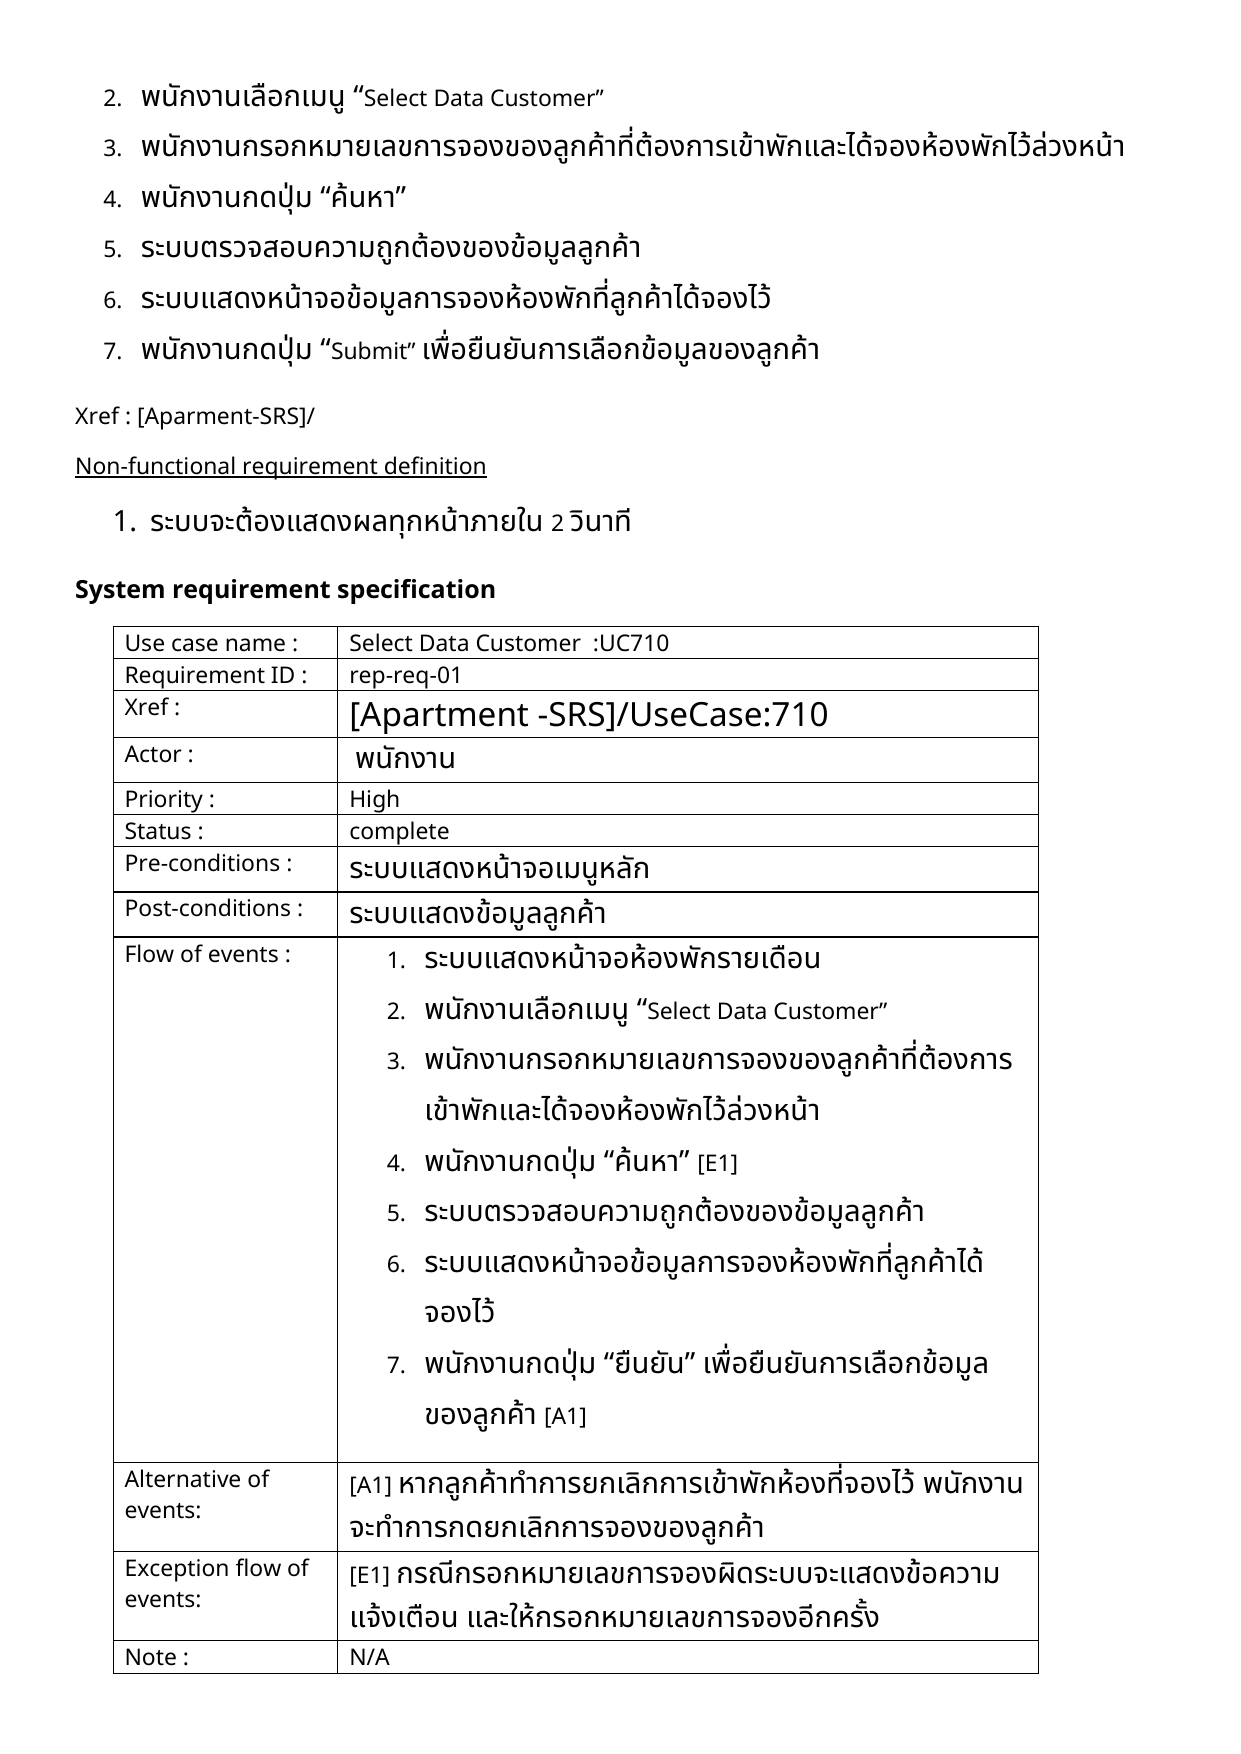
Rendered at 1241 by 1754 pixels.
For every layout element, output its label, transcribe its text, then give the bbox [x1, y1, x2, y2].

table_cell High [338, 783, 1038, 814]
table_cell N/A [338, 1641, 1038, 1672]
table_header Use case name : [114, 627, 337, 658]
list พนักงานกรอกหมายเลขการจองของลูกค้าที่ต้องการเข้าพักและได้จองห้องพักไว้ล่วงหน้า [103, 126, 1165, 170]
table_cell [E1] กรณีกรอกหมายเลขการจองผิดระบบจะแสดงข้อความแจ้งเตือน และให้กรอกหมายเลขการจองอีกครั้ง [338, 1552, 1038, 1640]
table_cell Exception flow of events: [114, 1552, 337, 1640]
list พนักงานเลือกเมนู “Select Data Customer” [103, 75, 1165, 119]
text Non-functional requirement definition [75, 450, 1165, 481]
list พนักงานกดปุ่ม “Submit” เพื่อยืนยันการเลือกข้อมูลของลูกค้า [103, 328, 1165, 372]
list ระบบตรวจสอบความถูกต้องของข้อมูลลูกค้า [103, 227, 1165, 271]
text Xref : [Aparment-SRS]/ [75, 399, 1165, 431]
table_cell Status : [114, 815, 337, 846]
table_cell Xref : [114, 691, 337, 737]
table_cell Actor : [114, 738, 337, 782]
list พนักงานกดปุ่ม “ค้นหา” [103, 176, 1165, 220]
table_cell Priority : [114, 783, 337, 814]
table_cell พนักงาน [338, 738, 1038, 782]
table_cell Alternative of events: [114, 1463, 337, 1551]
table_cell ระบบแสดงหน้าจอห้องพักรายเดือน พนักงานเลือกเมนู “Select Data Customer” พนักงานกรอกหมายเลขการจองของลูกค้าที่ต้องการเข้าพักและได้จองห้องพักไว้ล่วงหน้า พนักงานกดปุ่ม “ค้นหา” [E1] ระบบตรวจสอบความถูกต้องของข้อมูลลูกค้า ระบบแสดงหน้าจอข้อมูลการจองห้องพักที่ลูกค้าได้จองไว้ พนักงานกดปุ่ม “ยืนยัน” เพื่อยืนยันการเลือกข้อมูลของลูกค้า [A1] [338, 938, 1038, 1462]
table_cell complete [338, 815, 1038, 846]
table_cell Post-conditions : [114, 893, 337, 936]
table_cell [A1] หากลูกค้าทำการยกเลิกการเข้าพักห้องที่จองไว้ พนักงานจะทำการกดยกเลิกการจองของลูกค้า [338, 1463, 1038, 1551]
table_cell ระบบแสดงหน้าจอเมนูหลัก [338, 847, 1038, 891]
table_cell [Apartment -SRS]/UseCase:710 [338, 691, 1038, 737]
table_cell Flow of events : [114, 938, 337, 1462]
table_cell Note : [114, 1641, 337, 1672]
list ระบบจะต้องแสดงผลทุกหน้าภายใน 2 วินาที [112, 500, 1165, 545]
text System requirement specification [75, 572, 1165, 606]
table_cell Requirement ID : [114, 659, 337, 690]
table_cell ระบบแสดงข้อมูลลูกค้า [338, 893, 1038, 936]
list ระบบแสดงหน้าจอข้อมูลการจองห้องพักที่ลูกค้าได้จองไว้ [103, 277, 1165, 322]
table_cell rep-req-01 [338, 659, 1038, 690]
table_header Select Data Customer :UC710 [338, 627, 1038, 658]
table_cell Pre-conditions : [114, 847, 337, 891]
